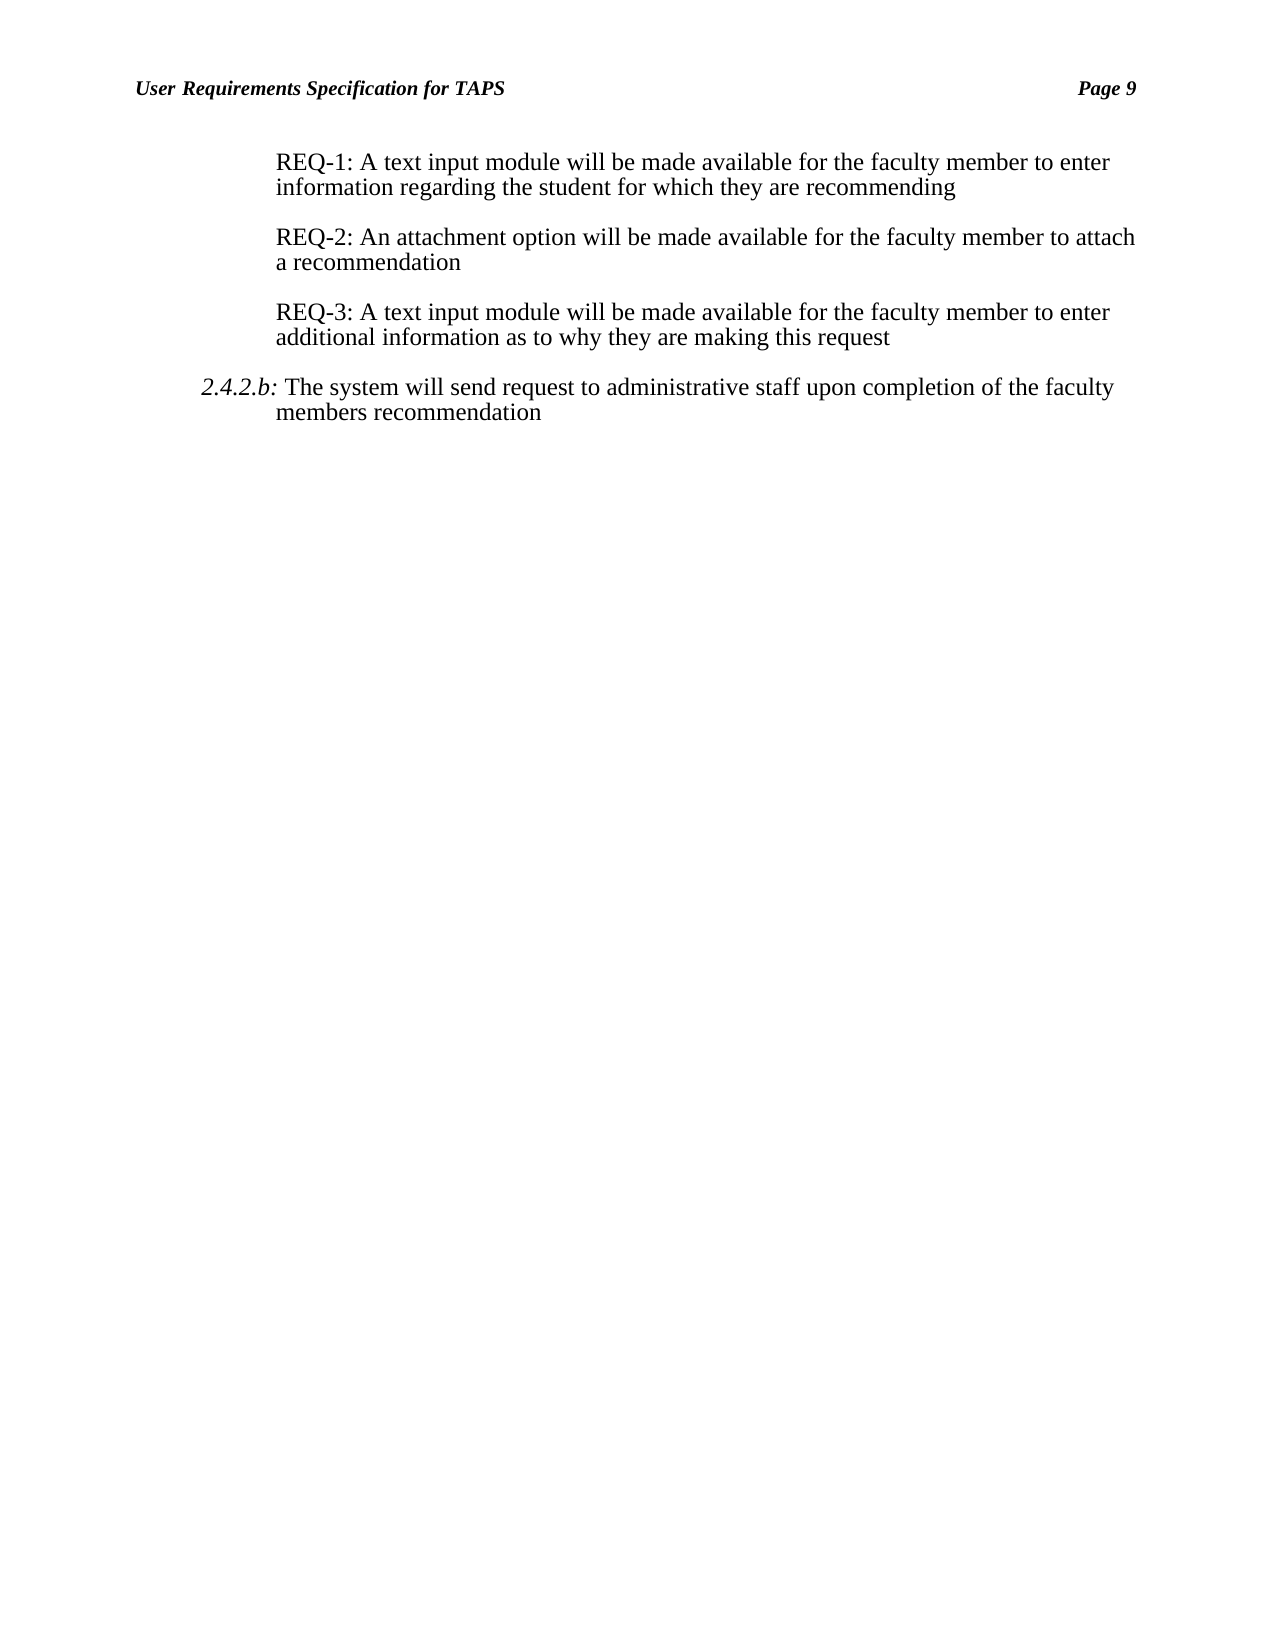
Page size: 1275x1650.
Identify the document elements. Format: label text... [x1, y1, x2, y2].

text REQ-1: A text input module will be made available for the faculty member to enter information regarding the student for which they are recommending [201, 150, 1140, 200]
text REQ-2: An attachment option will be made available for the faculty member to attach a recommendation [201, 225, 1140, 275]
text 2.4.2.b: The system will send request to administrative staff upon completion of the faculty members recommendation [201, 375, 1140, 425]
text REQ-3: A text input module will be made available for the faculty member to enter additional information as to why they are making this request [201, 300, 1140, 350]
